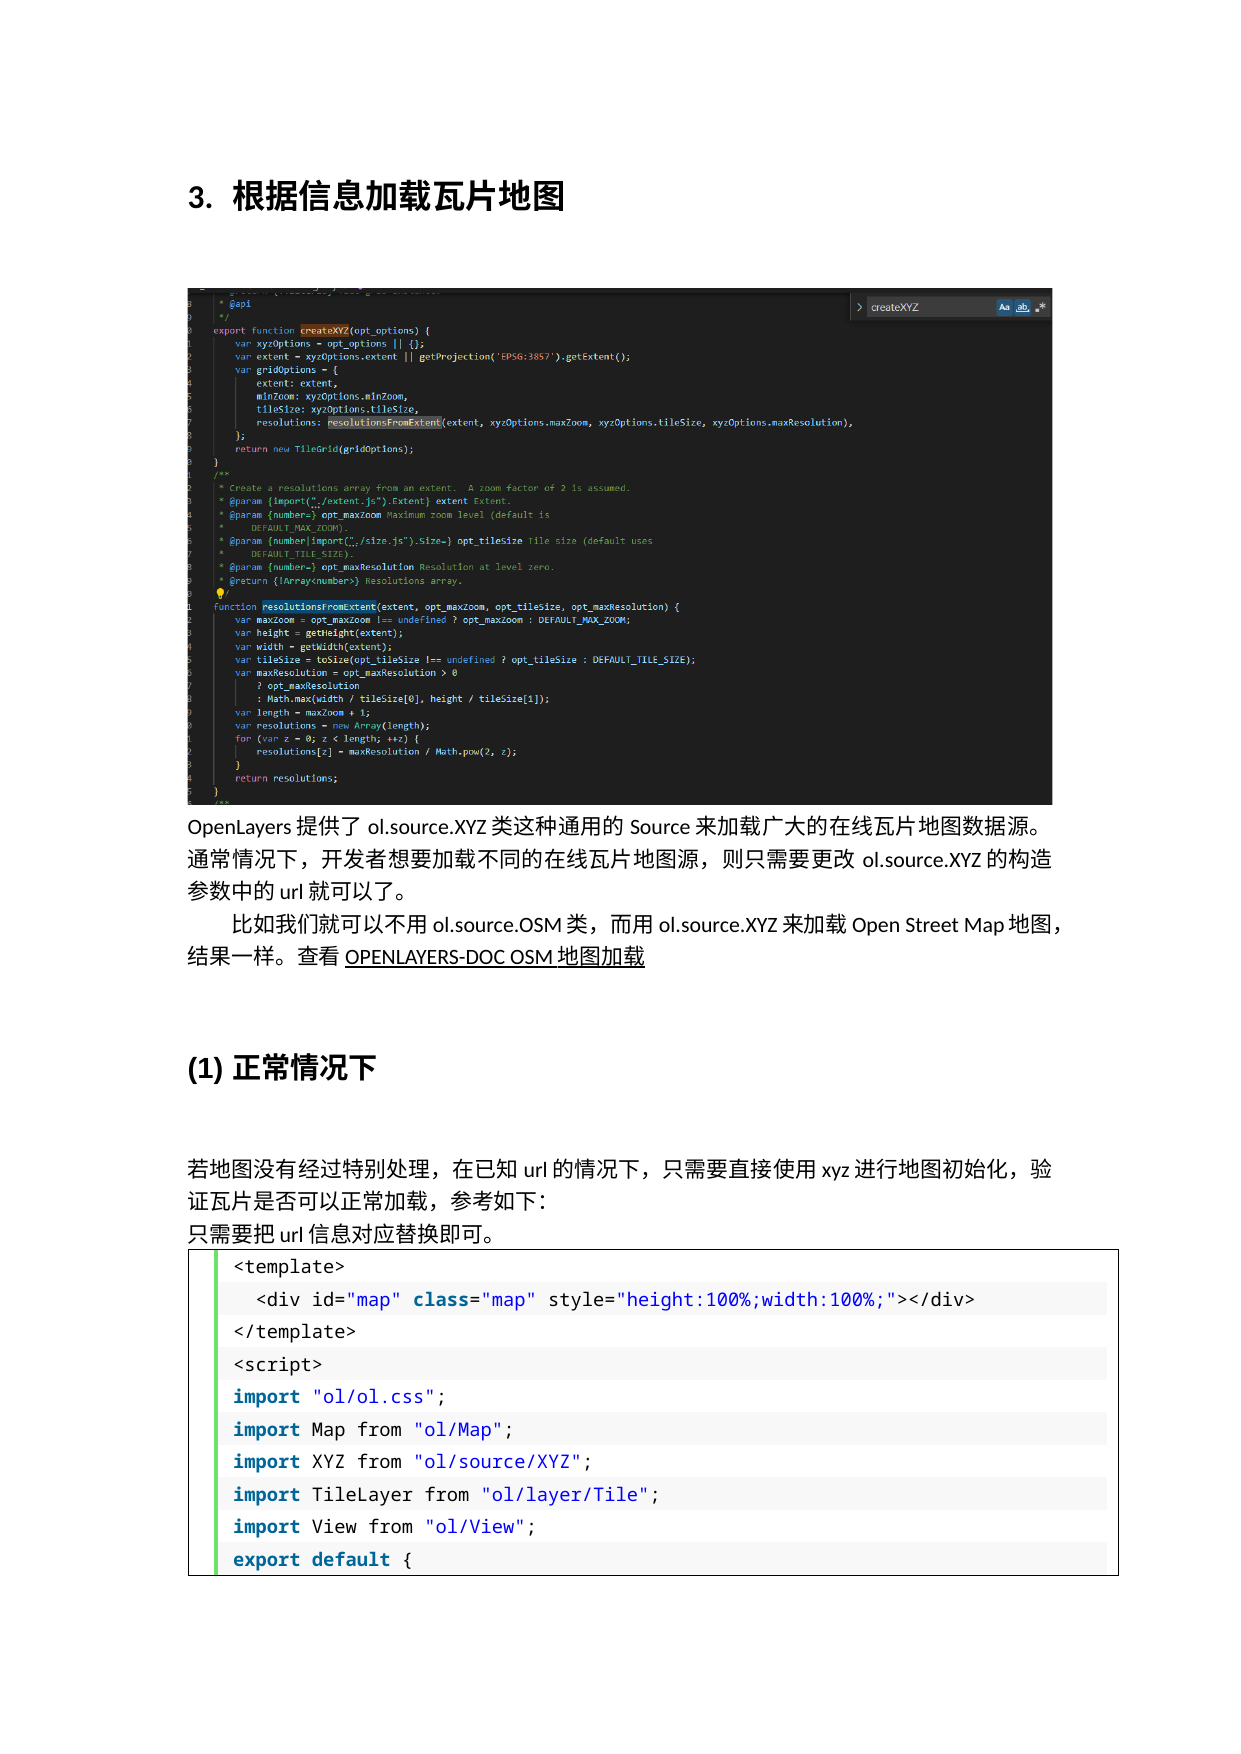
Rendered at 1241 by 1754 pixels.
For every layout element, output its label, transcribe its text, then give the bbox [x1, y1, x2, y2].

text 比如我们就可以不用ol.source.OSM类，而用ol.source.XYZ来加载Open Street Map地图，结果一样。查看OPENLAYERS-DOC OSM地图加载 [187, 906, 1053, 971]
text 只需要把url信息对应替换即可。 [187, 1216, 1053, 1249]
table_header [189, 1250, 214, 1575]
text 若地图没有经过特别处理，在已知url的情况下，只需要直接使用xyz进行地图初始化，验证瓦片是否可以正常加载，参考如下： [187, 1151, 1053, 1216]
text OpenLayers提供了ol.source.XYZ类这种通用的Source来加载广大的在线瓦片地图数据源。通常情况下，开发者想要加载不同的在线瓦片地图源，则只需要更改ol.source.XYZ的构造参数中的url就可以了。 [187, 809, 1053, 906]
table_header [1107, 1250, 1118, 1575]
picture [187, 288, 1053, 805]
subtitle 正常情况下 [187, 1033, 1053, 1098]
subtitle 根据信息加载瓦片地图 [187, 162, 1053, 227]
